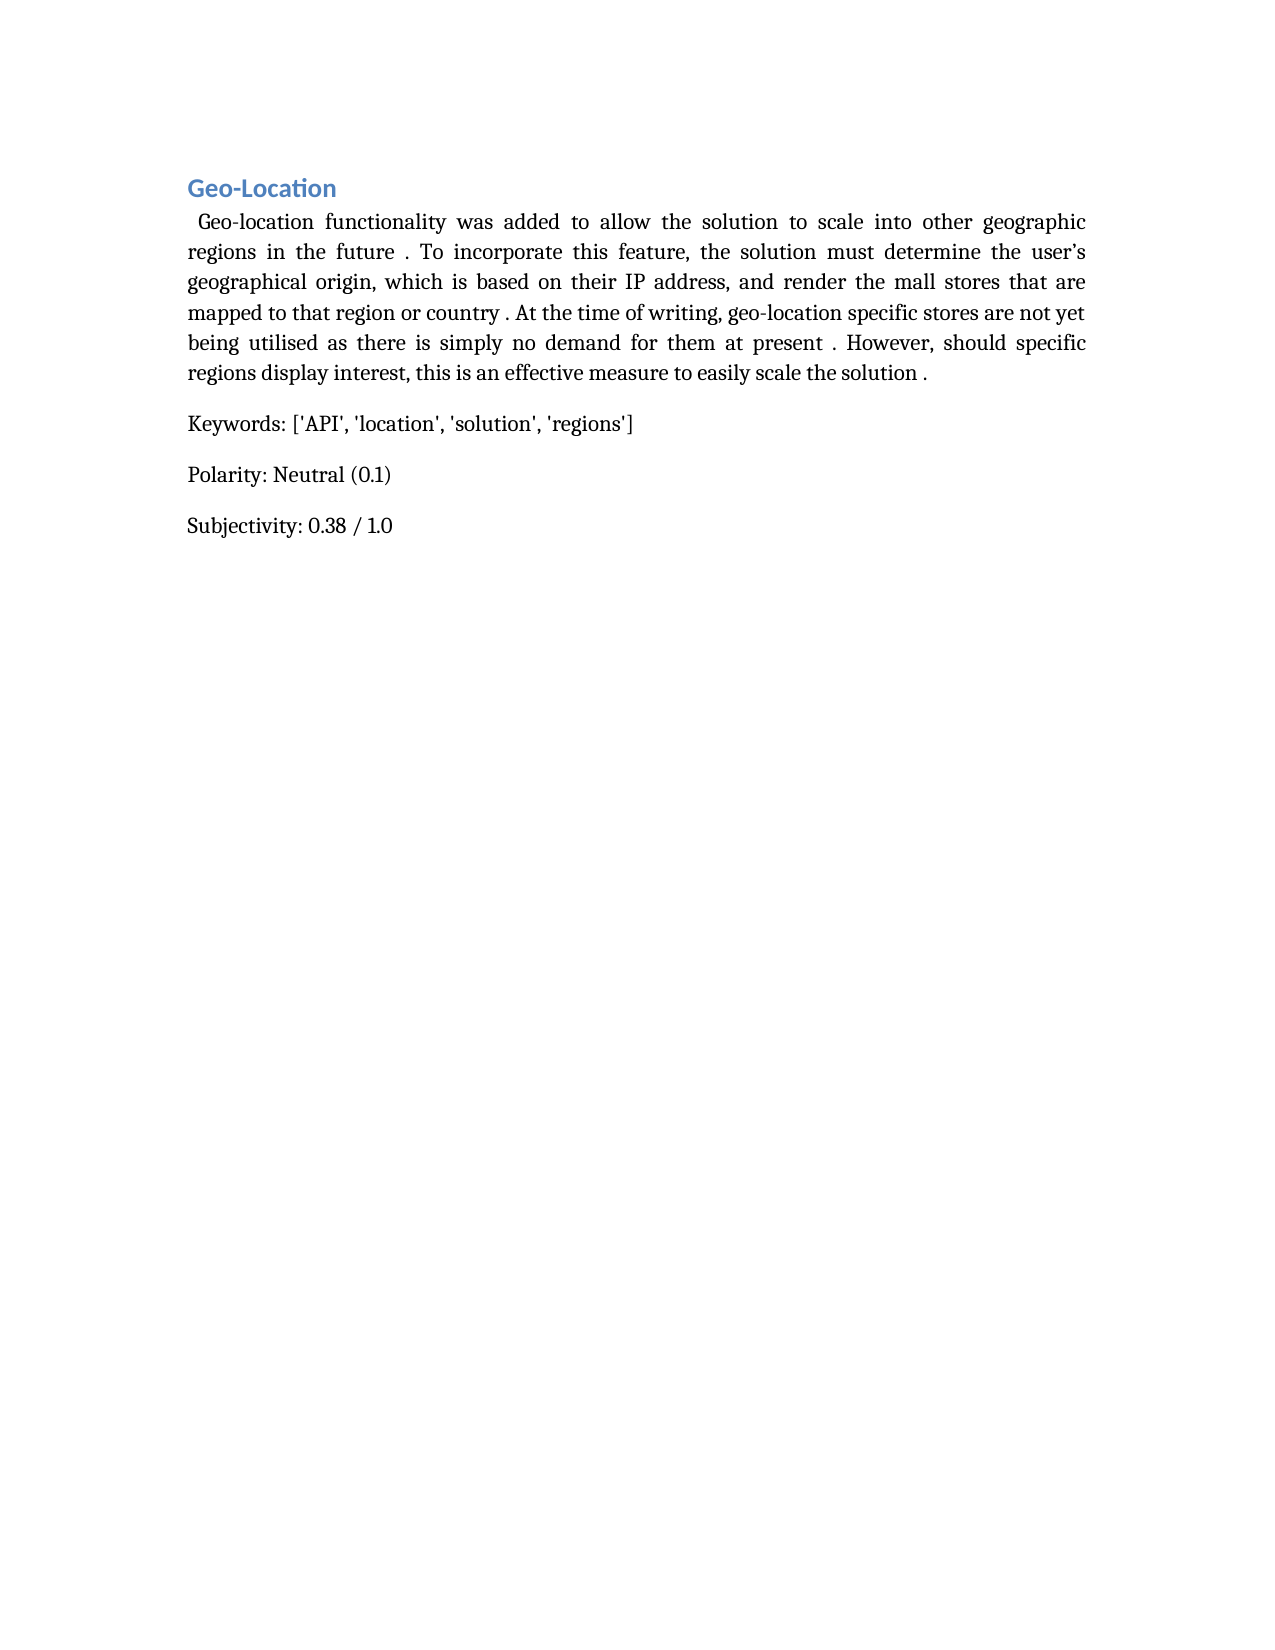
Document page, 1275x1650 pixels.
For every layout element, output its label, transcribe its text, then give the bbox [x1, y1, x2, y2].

subtitle Geo-Location [187, 171, 1087, 204]
text Subjectivity: 0.38 / 1.0 [187, 513, 1087, 539]
text Polarity: Neutral (0.1) [187, 462, 1087, 488]
text Geo-location functionality was added to allow the solution to scale into other geographic regions in the future . To incorporate this feature, the solution must determine the user’s geographical origin, which is based on their IP address, and render the mall stores that are mapped to that region or country . At the time of writing, geo-location specific stores are not yet being utilised as there is simply no demand for them at present . However, should specific regions display interest, this is an effective measure to easily scale the solution . [187, 209, 1087, 386]
text Keywords: ['API', 'location', 'solution', 'regions'] [187, 411, 1087, 437]
